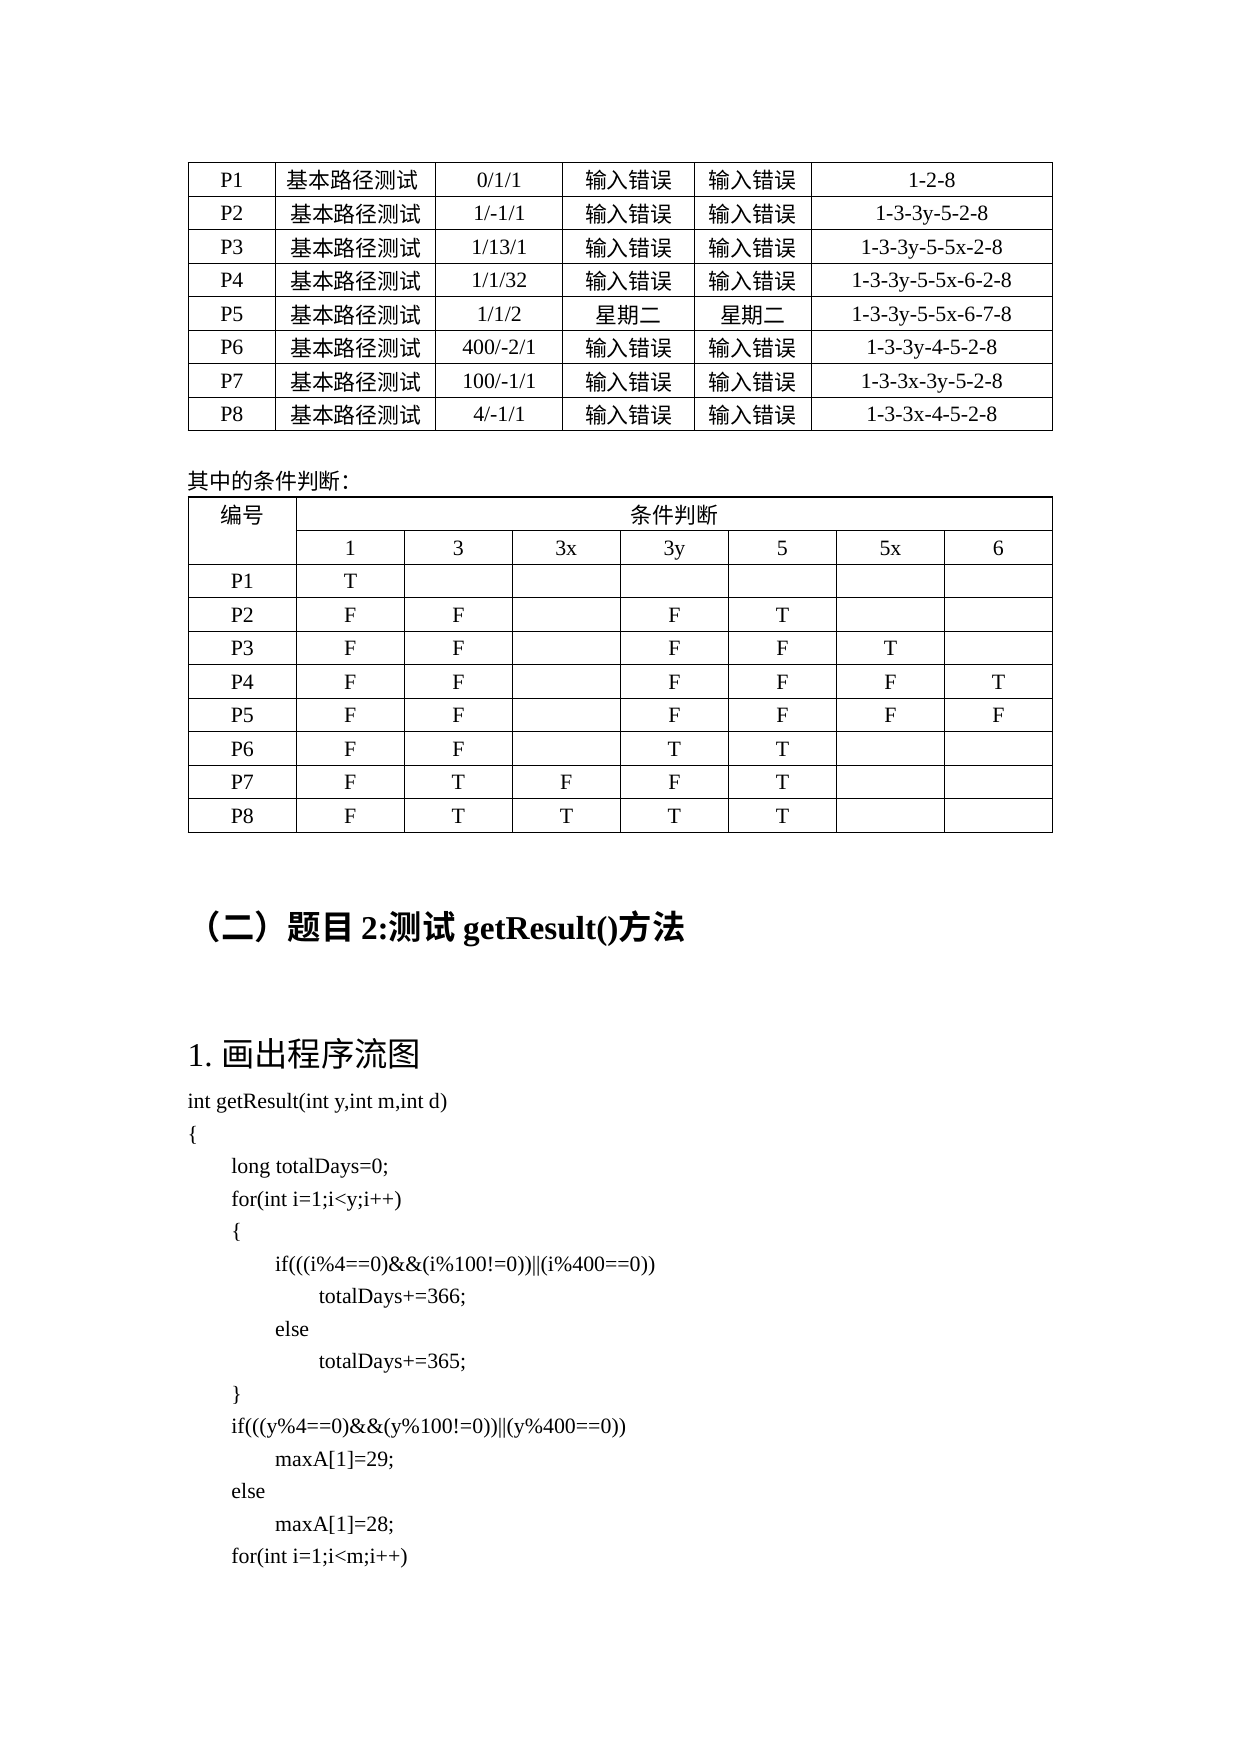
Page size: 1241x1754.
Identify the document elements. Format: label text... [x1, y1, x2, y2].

table_cell [405, 565, 512, 597]
table_cell 5x [837, 531, 944, 563]
table_cell [513, 632, 620, 664]
table_cell 基本路径测试 [276, 331, 435, 363]
text for(int i=1;i<y;i++) [187, 1182, 1053, 1214]
table_cell 输入错误 [695, 364, 811, 397]
table_cell F [297, 598, 404, 631]
table_cell T [621, 732, 728, 765]
table_cell 3x [513, 531, 620, 563]
table_cell [837, 732, 944, 765]
table_cell 1-3-3x-4-5-2-8 [812, 398, 1052, 430]
text { [187, 1117, 1053, 1149]
table_cell 4/-1/1 [436, 398, 562, 430]
table_cell [837, 766, 944, 798]
subtitle （二）题目2:测试 getResult()方法 [187, 892, 1053, 957]
table_cell T [621, 799, 728, 832]
table_cell 基本路径测试 [276, 197, 435, 229]
table_cell P5 [189, 699, 296, 731]
text if(((y%4==0)&&(y%100!=0))||(y%400==0)) [187, 1409, 1053, 1442]
table_cell [837, 799, 944, 832]
table_cell 3 [405, 531, 512, 563]
table_cell T [729, 732, 836, 765]
text { [187, 1214, 1053, 1247]
table_cell T [729, 598, 836, 631]
table_cell F [837, 699, 944, 731]
table_cell P6 [189, 331, 275, 363]
table_cell 0/1/1 [436, 163, 562, 196]
table_cell F [297, 799, 404, 832]
table_cell 输入错误 [563, 163, 694, 196]
table_cell P7 [189, 364, 275, 397]
table_cell F [405, 632, 512, 664]
table_cell 1/1/2 [436, 297, 562, 330]
table_cell 输入错误 [695, 398, 811, 430]
text maxA[1]=29; [187, 1442, 1053, 1474]
table_cell P3 [189, 632, 296, 664]
table_cell 输入错误 [695, 163, 811, 196]
table_cell 输入错误 [563, 197, 694, 229]
table_cell [621, 565, 728, 597]
table_cell F [405, 665, 512, 698]
table_cell P2 [189, 197, 275, 229]
table_cell 100/-1/1 [436, 364, 562, 397]
table_cell F [405, 699, 512, 731]
table_cell P1 [189, 163, 275, 196]
table_header 编号 [189, 498, 296, 563]
table_cell [837, 598, 944, 631]
table_cell [513, 665, 620, 698]
table_cell P4 [189, 665, 296, 698]
table_cell 基本路径测试 [276, 163, 435, 196]
table_cell F [405, 598, 512, 631]
table_cell 1-2-8 [812, 163, 1052, 196]
table_cell F [621, 632, 728, 664]
table_cell F [945, 699, 1052, 731]
table_cell F [621, 665, 728, 698]
text 其中的条件判断： [187, 464, 1053, 496]
table_cell 1-3-3y-5-5x-6-2-8 [812, 264, 1052, 296]
table_cell F [513, 766, 620, 798]
table_cell F [621, 766, 728, 798]
table_cell 基本路径测试 [276, 297, 435, 330]
table_cell 输入错误 [563, 364, 694, 397]
text else [187, 1474, 1053, 1507]
table_cell 1-3-3y-4-5-2-8 [812, 331, 1052, 363]
table_cell [945, 632, 1052, 664]
table_cell [513, 699, 620, 731]
table_cell F [621, 598, 728, 631]
table_cell F [729, 699, 836, 731]
table_cell 输入错误 [695, 230, 811, 263]
table_cell F [621, 699, 728, 731]
table_cell 基本路径测试 [276, 264, 435, 296]
table_cell F [405, 732, 512, 765]
table_cell P8 [189, 799, 296, 832]
table_cell [513, 732, 620, 765]
table_cell P1 [189, 565, 296, 597]
table_cell P7 [189, 766, 296, 798]
table_cell 1 [297, 531, 404, 563]
table_cell 1/13/1 [436, 230, 562, 263]
table_cell F [297, 699, 404, 731]
table_cell 星期二 [695, 297, 811, 330]
table_cell P4 [189, 264, 275, 296]
table_cell [513, 598, 620, 631]
table_cell P8 [189, 398, 275, 430]
table_cell 3y [621, 531, 728, 563]
table_cell [945, 766, 1052, 798]
table_cell 基本路径测试 [276, 398, 435, 430]
table_cell P5 [189, 297, 275, 330]
table_cell [945, 598, 1052, 631]
table_cell T [945, 665, 1052, 698]
table_cell 基本路径测试 [276, 364, 435, 397]
text if(((i%4==0)&&(i%100!=0))||(i%400==0)) [187, 1247, 1053, 1279]
table_cell 输入错误 [695, 331, 811, 363]
text int getResult(int y,int m,int d) [187, 1084, 1053, 1117]
table_cell 400/-2/1 [436, 331, 562, 363]
text } [187, 1377, 1053, 1409]
table_header 条件判断 [297, 498, 1052, 530]
table_cell [513, 565, 620, 597]
table_cell P6 [189, 732, 296, 765]
table_cell 1-3-3y-5-2-8 [812, 197, 1052, 229]
table_cell T [297, 565, 404, 597]
table_cell 输入错误 [563, 331, 694, 363]
table_cell P2 [189, 598, 296, 631]
table_cell F [297, 665, 404, 698]
table_cell T [405, 799, 512, 832]
table_cell [729, 565, 836, 597]
table_cell 5 [729, 531, 836, 563]
text totalDays+=366; [187, 1279, 1053, 1312]
table_cell 输入错误 [695, 264, 811, 296]
table_cell 1-3-3y-5-5x-2-8 [812, 230, 1052, 263]
table_cell F [297, 766, 404, 798]
table_cell 输入错误 [563, 264, 694, 296]
text maxA[1]=28; [187, 1507, 1053, 1539]
table_cell [837, 565, 944, 597]
text 1. 画出程序流图 [187, 1019, 1053, 1084]
table_cell F [729, 665, 836, 698]
text long totalDays=0; [187, 1149, 1053, 1182]
table_cell 输入错误 [563, 398, 694, 430]
text for(int i=1;i<m;i++) [187, 1539, 1053, 1572]
table_cell 1-3-3x-3y-5-2-8 [812, 364, 1052, 397]
table_cell F [729, 632, 836, 664]
table_cell [945, 565, 1052, 597]
text else [187, 1312, 1053, 1344]
table_cell 1/1/32 [436, 264, 562, 296]
table_cell F [837, 665, 944, 698]
table_cell 星期二 [563, 297, 694, 330]
table_cell 1-3-3y-5-5x-6-7-8 [812, 297, 1052, 330]
table_cell P3 [189, 230, 275, 263]
table_cell 基本路径测试 [276, 230, 435, 263]
table_cell 1/-1/1 [436, 197, 562, 229]
table_cell [945, 799, 1052, 832]
table_cell T [405, 766, 512, 798]
table_cell T [837, 632, 944, 664]
table_cell [945, 732, 1052, 765]
table_cell 输入错误 [563, 230, 694, 263]
text totalDays+=365; [187, 1344, 1053, 1377]
table_cell T [729, 799, 836, 832]
table_cell T [513, 799, 620, 832]
table_cell 6 [945, 531, 1052, 563]
table_cell T [729, 766, 836, 798]
table_cell F [297, 632, 404, 664]
table_cell F [297, 732, 404, 765]
table_cell 输入错误 [695, 197, 811, 229]
